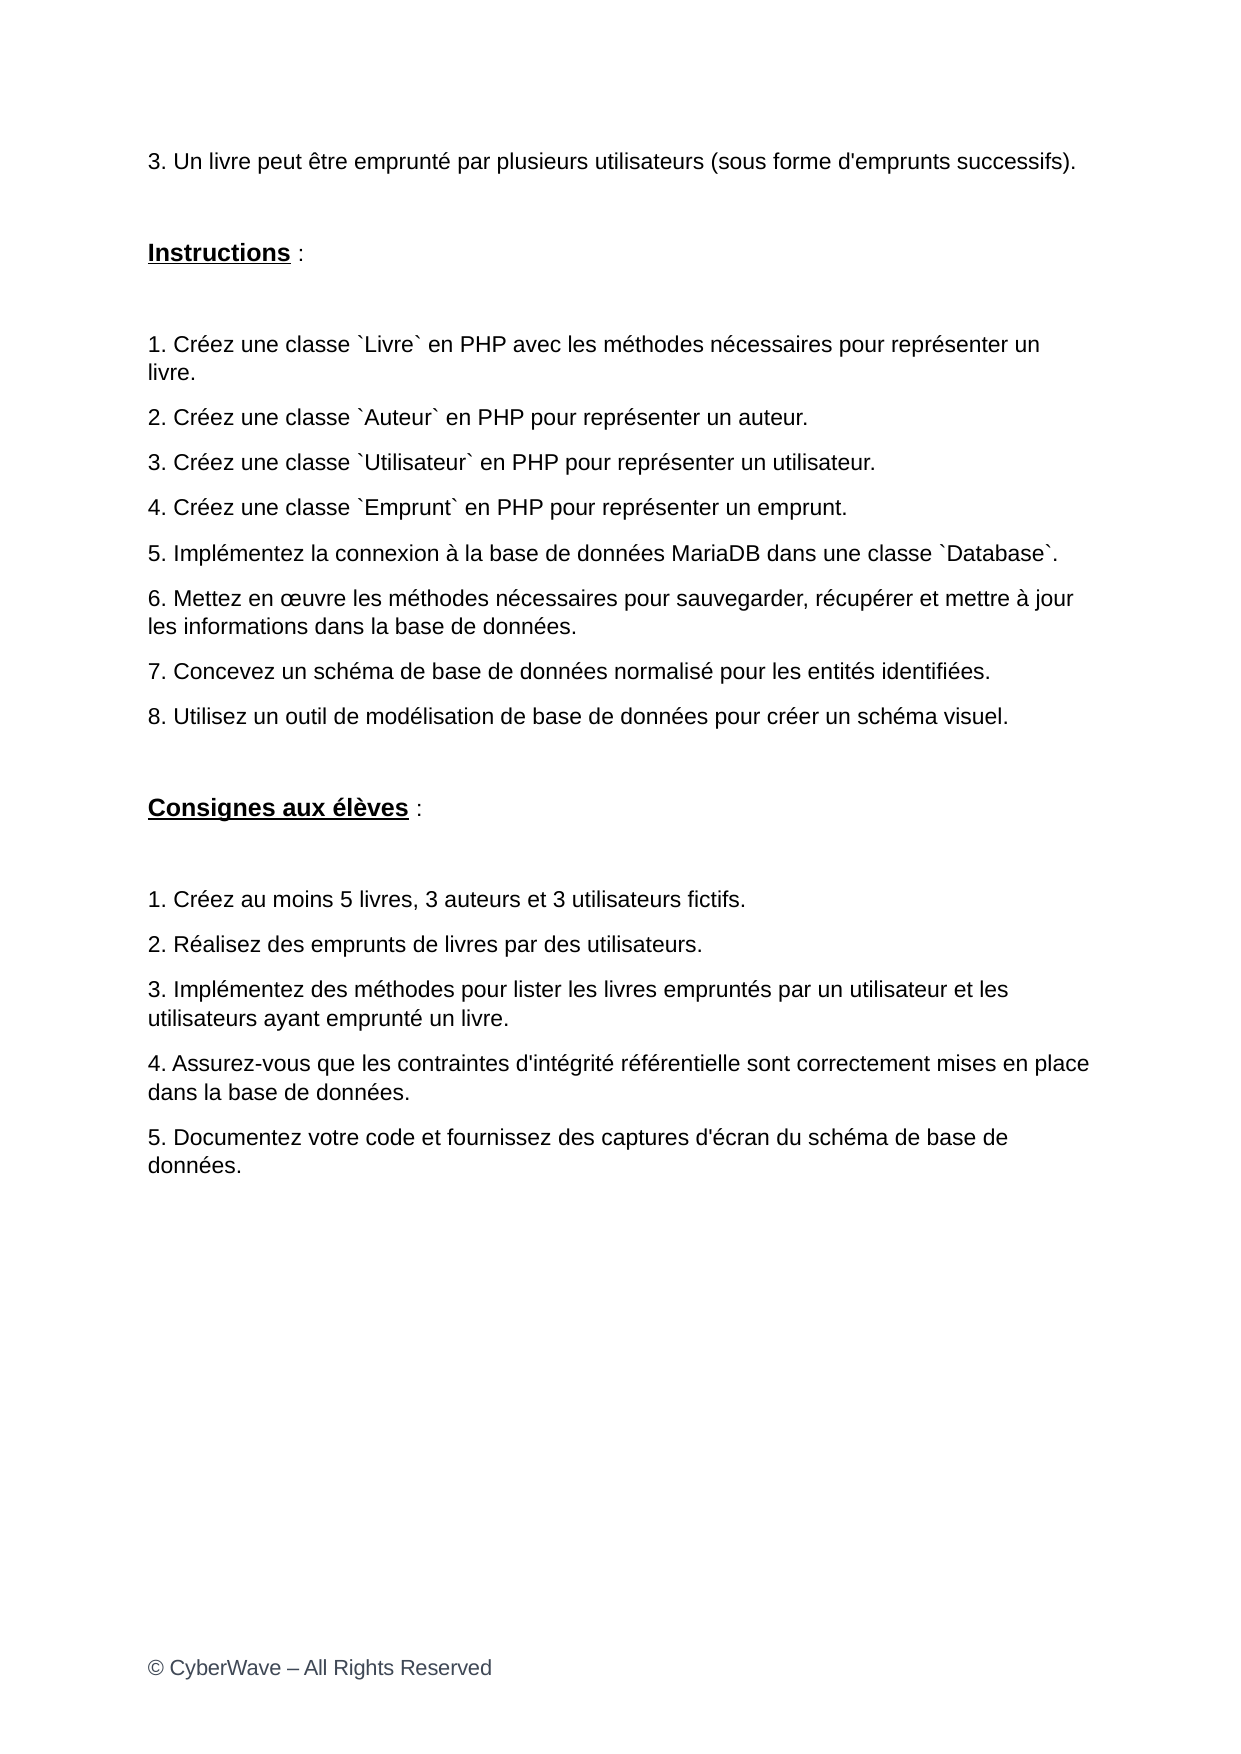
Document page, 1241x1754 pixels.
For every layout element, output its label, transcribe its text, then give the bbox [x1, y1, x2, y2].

text 2. Créez une classe `Auteur` en PHP pour représenter un auteur. [148, 404, 1093, 431]
text 3. Créez une classe `Utilisateur` en PHP pour représenter un utilisateur. [148, 449, 1093, 476]
text Consignes aux élèves : [148, 793, 1093, 822]
text 4. Assurez-vous que les contraintes d'intégrité référentielle sont correctement mises en place dans la base de données. [148, 1050, 1093, 1105]
text 5. Implémentez la connexion à la base de données MariaDB dans une classe `Database`. [148, 539, 1093, 566]
text 1. Créez au moins 5 livres, 3 auteurs et 3 utilisateurs fictifs. [148, 886, 1093, 913]
text 5. Documentez votre code et fournissez des captures d'écran du schéma de base de données. [148, 1123, 1093, 1178]
text 2. Réalisez des emprunts de livres par des utilisateurs. [148, 931, 1093, 958]
text 8. Utilisez un outil de modélisation de base de données pour créer un schéma visuel. [148, 703, 1093, 729]
text 4. Créez une classe `Emprunt` en PHP pour représenter un emprunt. [148, 494, 1093, 521]
text 3. Un livre peut être emprunté par plusieurs utilisateurs (sous forme d'emprunts successifs). [148, 148, 1093, 174]
text Instructions : [148, 238, 1093, 267]
text 6. Mettez en œuvre les méthodes nécessaires pour sauvegarder, récupérer et mettre à jour les informations dans la base de données. [148, 584, 1093, 639]
text 7. Concevez un schéma de base de données normalisé pour les entités identifiées. [148, 658, 1093, 684]
text 3. Implémentez des méthodes pour lister les livres empruntés par un utilisateur et les utilisateurs ayant emprunté un livre. [148, 976, 1093, 1031]
text 1. Créez une classe `Livre` en PHP avec les méthodes nécessaires pour représenter un livre. [148, 331, 1093, 385]
